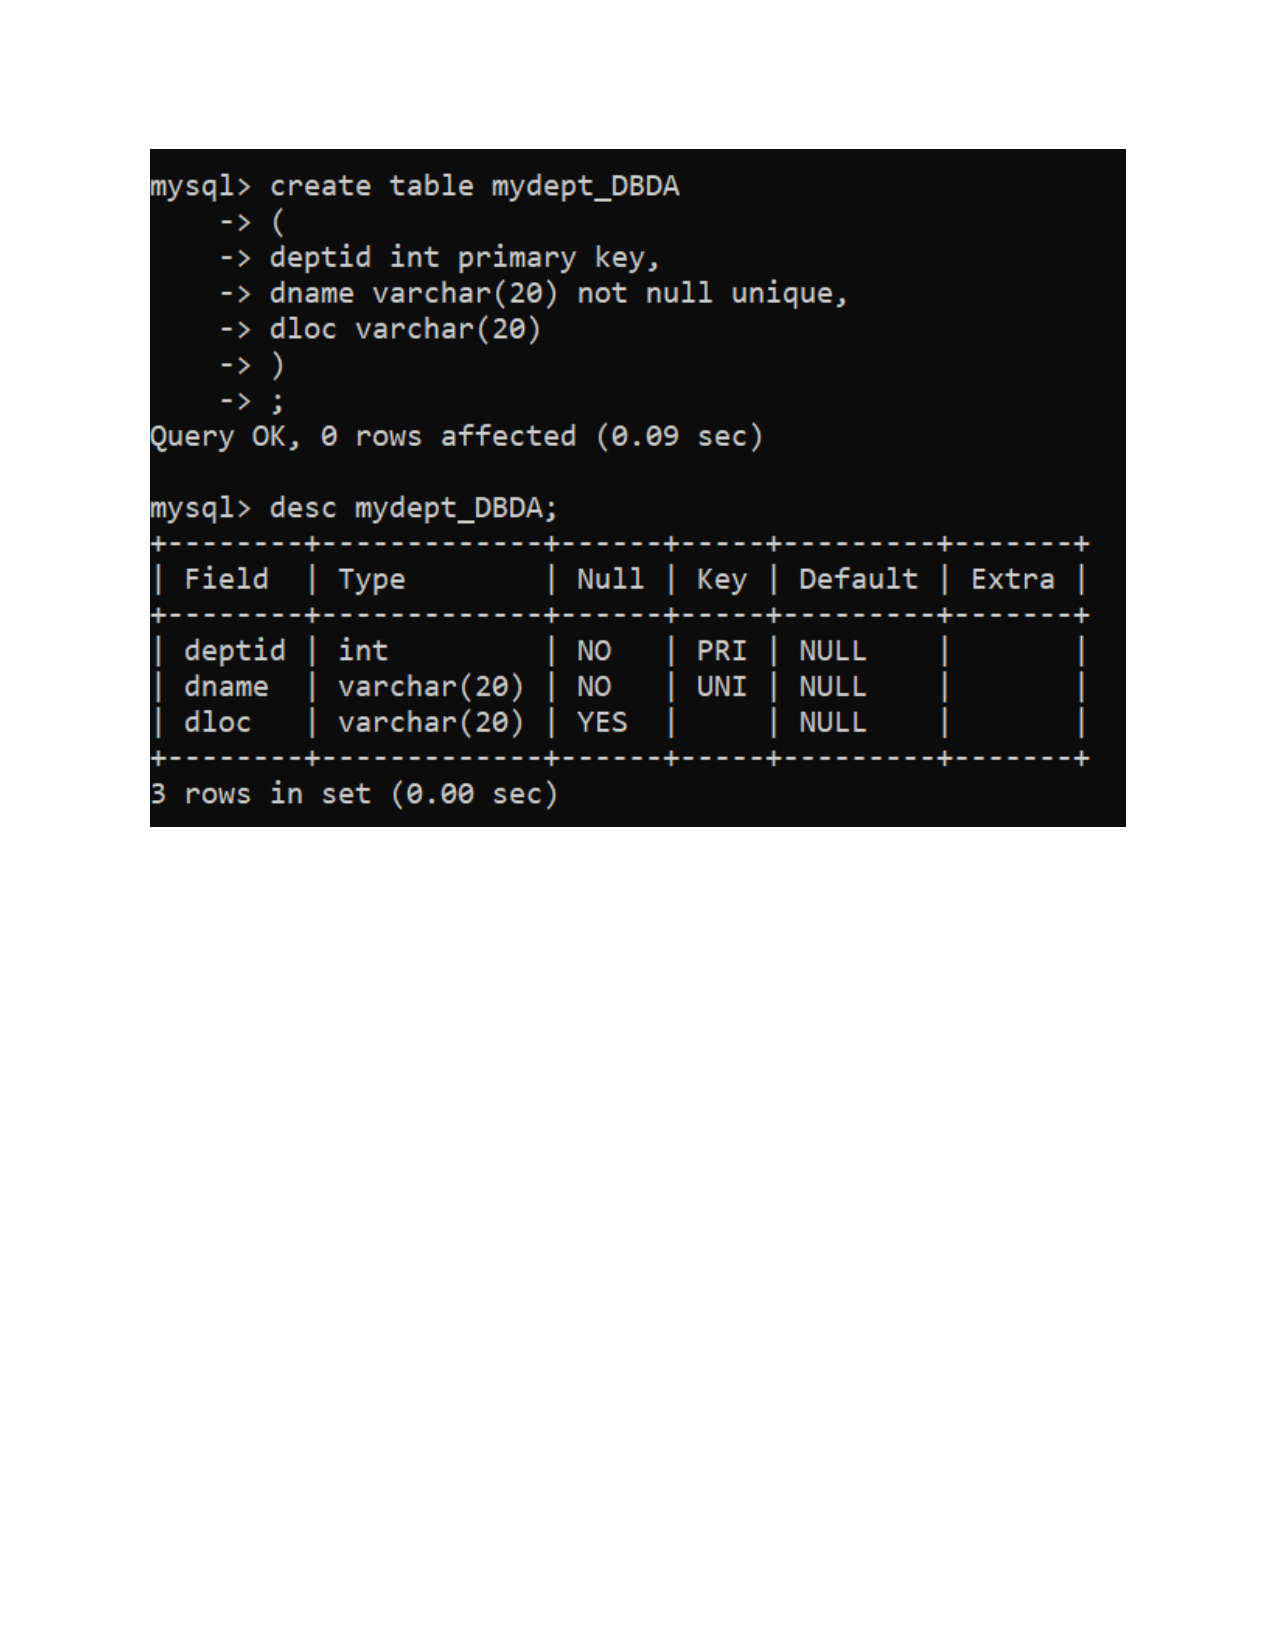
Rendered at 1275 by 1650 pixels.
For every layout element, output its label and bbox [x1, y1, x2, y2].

picture [150, 149, 1126, 827]
